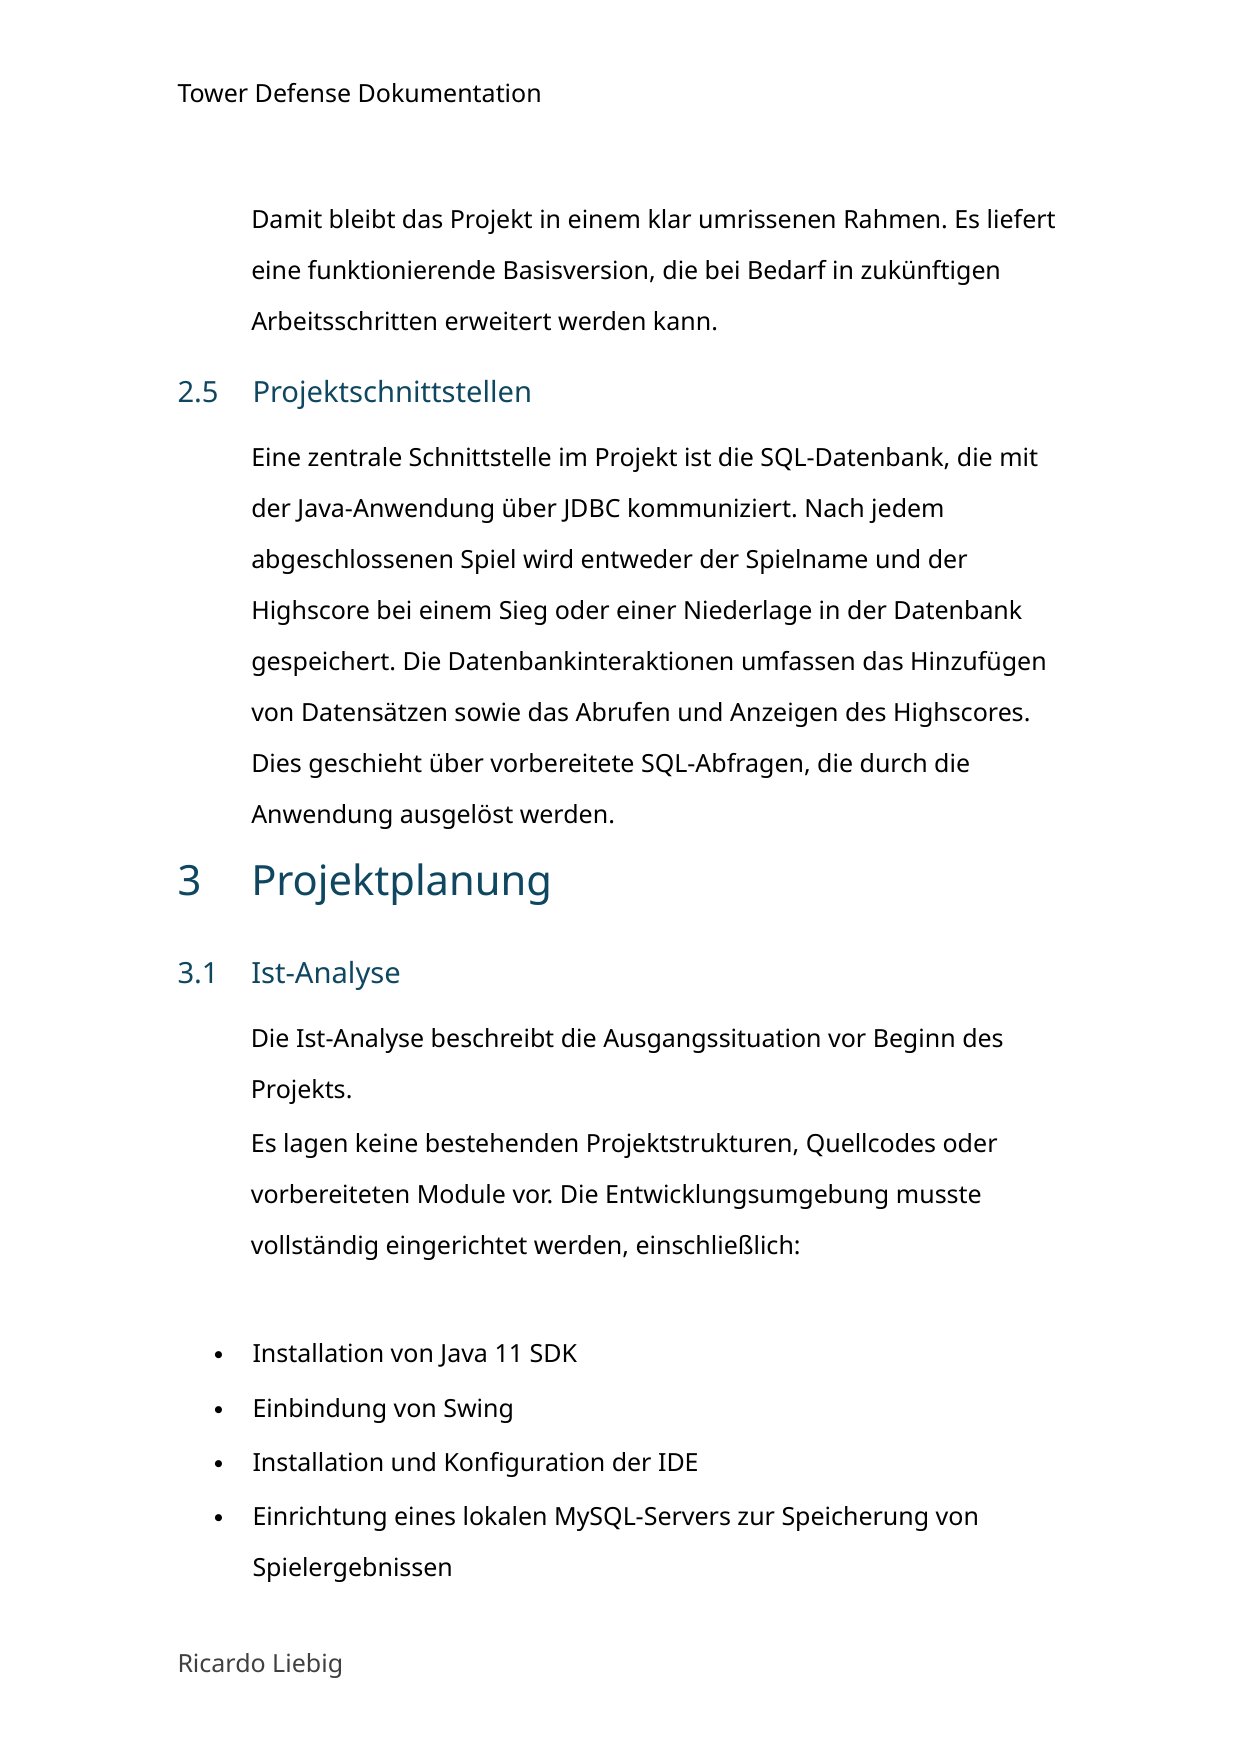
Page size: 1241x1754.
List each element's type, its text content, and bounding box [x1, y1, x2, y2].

text Die Ist-Analyse beschreibt die Ausgangssituation vor Beginn des Projekts. [251, 1021, 1063, 1106]
subtitle 3.1 Ist-Analyse [177, 953, 1063, 992]
list Installation von Java 11 SDK [215, 1336, 1063, 1370]
list Einbindung von Swing [215, 1390, 1063, 1424]
text 3 Projektplanung [177, 851, 1063, 908]
text Es lagen keine bestehenden Projektstrukturen, Quellcodes oder vorbereiteten Module vor. Die Entwicklungsumgebung musste vollständig eingerichtet werden, einschließlich: [251, 1126, 1063, 1262]
subtitle Projektschnittstellen [177, 372, 1063, 411]
text Damit bleibt das Projekt in einem klar umrissenen Rahmen. Es liefert eine funktionierende Basisversion, die bei Bedarf in zukünftigen Arbeitsschritten erweitert werden kann. [251, 202, 1063, 338]
list Einrichtung eines lokalen MySQL-Servers zur Speicherung von Spielergebnissen [215, 1499, 1063, 1584]
text Eine zentrale Schnittstelle im Projekt ist die SQL-Datenbank, die mit der Java-Anwendung über JDBC kommuniziert. Nach jedem abgeschlossenen Spiel wird entweder der Spielname und der Highscore bei einem Sieg oder einer Niederlage in der Datenbank gespeichert. Die Datenbankinteraktionen umfassen das Hinzufügen von Datensätzen sowie das Abrufen und Anzeigen des Highscores. Dies geschieht über vorbereitete SQL-Abfragen, die durch die Anwendung ausgelöst werden. [251, 439, 1063, 831]
list Installation und Konfiguration der IDE [215, 1444, 1063, 1478]
